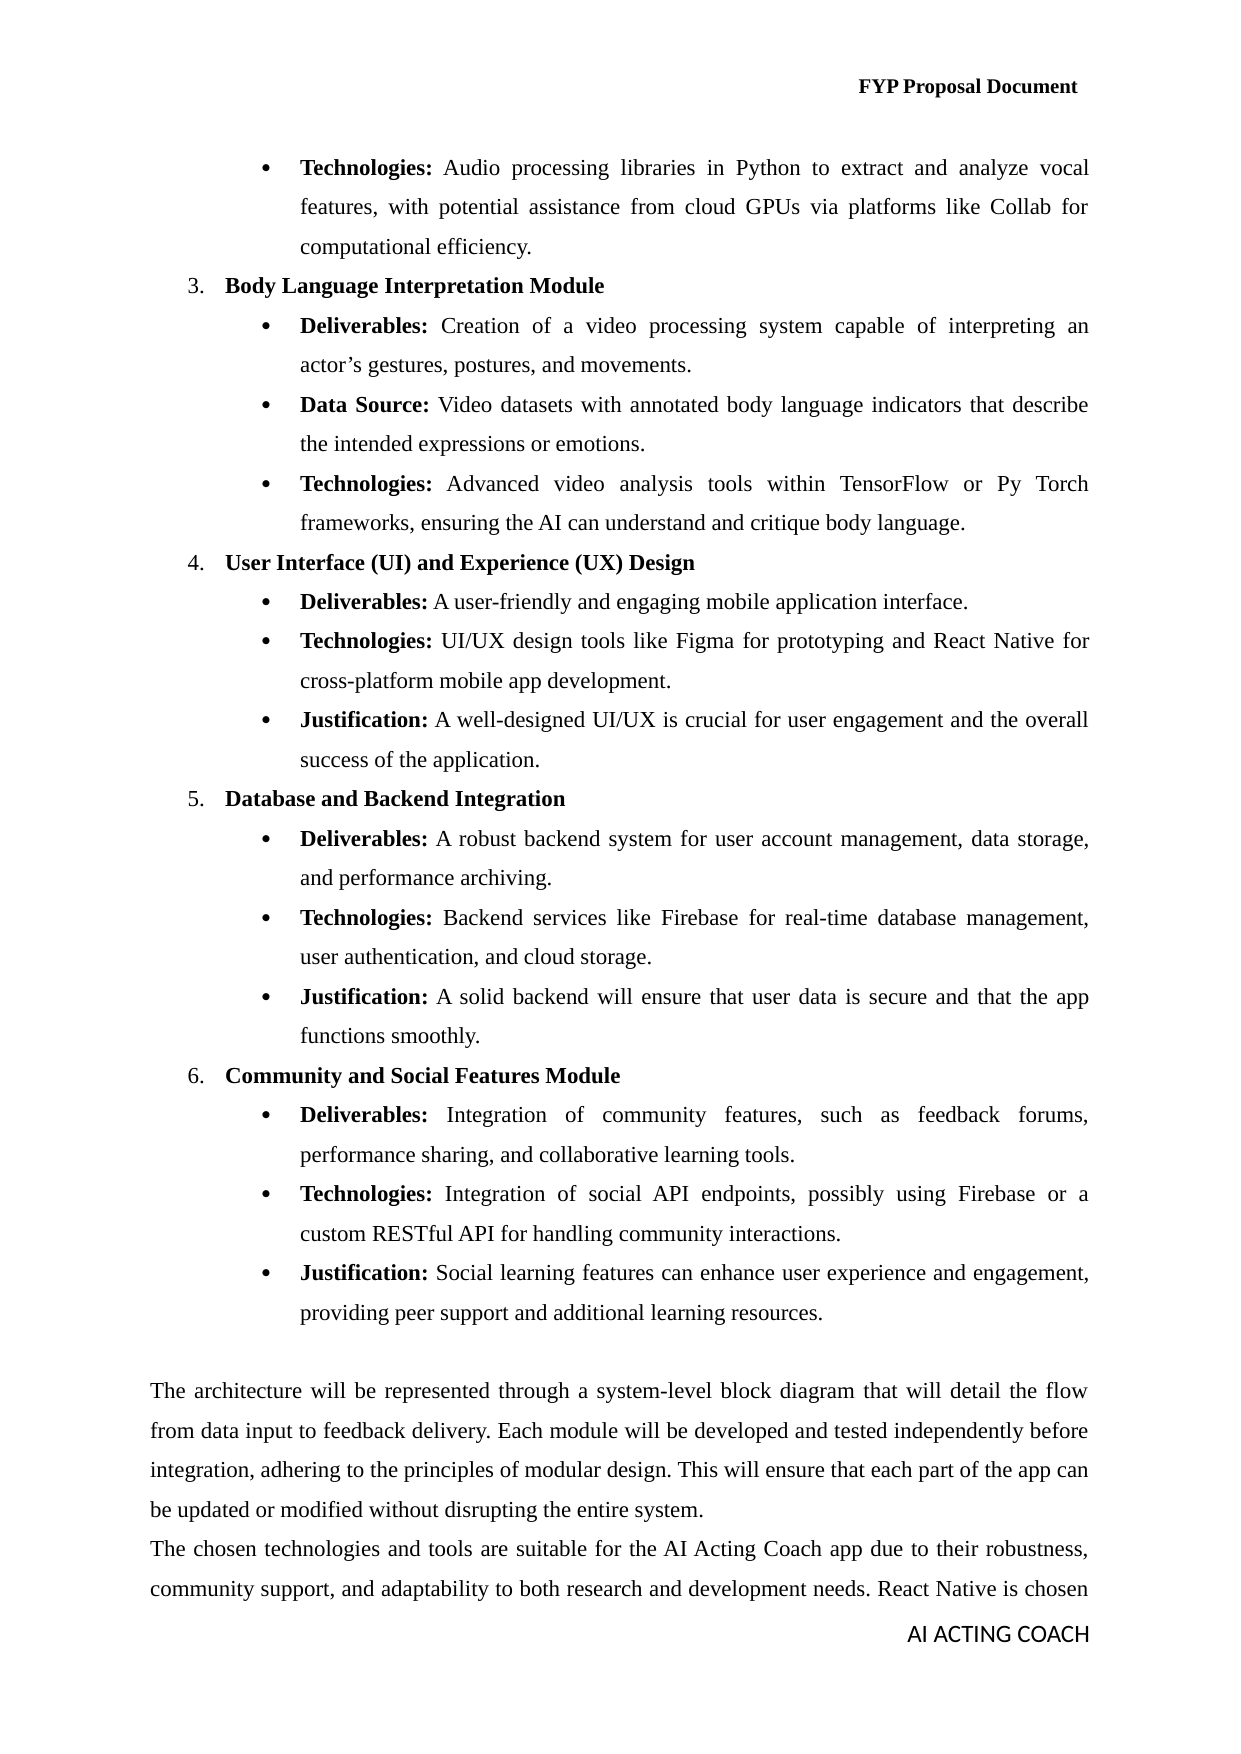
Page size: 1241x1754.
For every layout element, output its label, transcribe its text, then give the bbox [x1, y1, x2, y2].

list Community and Social Features Module [187, 1062, 1090, 1088]
text The architecture will be represented through a system-level block diagram that will detail the flow from data input to feedback delivery. Each module will be developed and tested independently before integration, adhering to the principles of modular design. This will ensure that each part of the app can be updated or modified without disrupting the entire system. [150, 1378, 1090, 1522]
list User Interface (UI) and Experience (UX) Design [187, 548, 1090, 575]
list Technologies: Audio processing libraries in Python to extract and analyze vocal features, with potential assistance from cloud GPUs via platforms like Collab for computational efficiency. [262, 154, 1090, 259]
list Database and Backend Integration [187, 785, 1090, 812]
list Body Language Interpretation Module [187, 272, 1090, 298]
list Technologies: UI/UX design tools like Figma for prototyping and React Native for cross-platform mobile app development. [262, 627, 1090, 693]
list Deliverables: Integration of community features, such as feedback forums, performance sharing, and collaborative learning tools. [262, 1101, 1090, 1167]
list Technologies: Backend services like Firebase for real-time database management, user authentication, and cloud storage. [262, 904, 1090, 970]
list Deliverables: A user-friendly and engaging mobile application interface. [262, 588, 1090, 614]
list Deliverables: Creation of a video processing system capable of interpreting an actor’s gestures, postures, and movements. [262, 312, 1090, 377]
list Deliverables: A robust backend system for user account management, data storage, and performance archiving. [262, 825, 1090, 891]
list Technologies: Advanced video analysis tools within TensorFlow or Py Torch frameworks, ensuring the AI can understand and critique body language. [262, 469, 1090, 535]
list Justification: A solid backend will ensure that user data is secure and that the app functions smoothly. [262, 983, 1090, 1049]
list Data Source: Video datasets with annotated body language indicators that describe the intended expressions or emotions. [262, 391, 1090, 456]
list Technologies: Integration of social API endpoints, possibly using Firebase or a custom RESTful API for handling community interactions. [262, 1180, 1090, 1246]
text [150, 1536, 1090, 1601]
list Justification: Social learning features can enhance user experience and engagement, providing peer support and additional learning resources. [262, 1259, 1090, 1325]
list Justification: A well-designed UI/UX is crucial for user engagement and the overall success of the application. [262, 706, 1090, 772]
